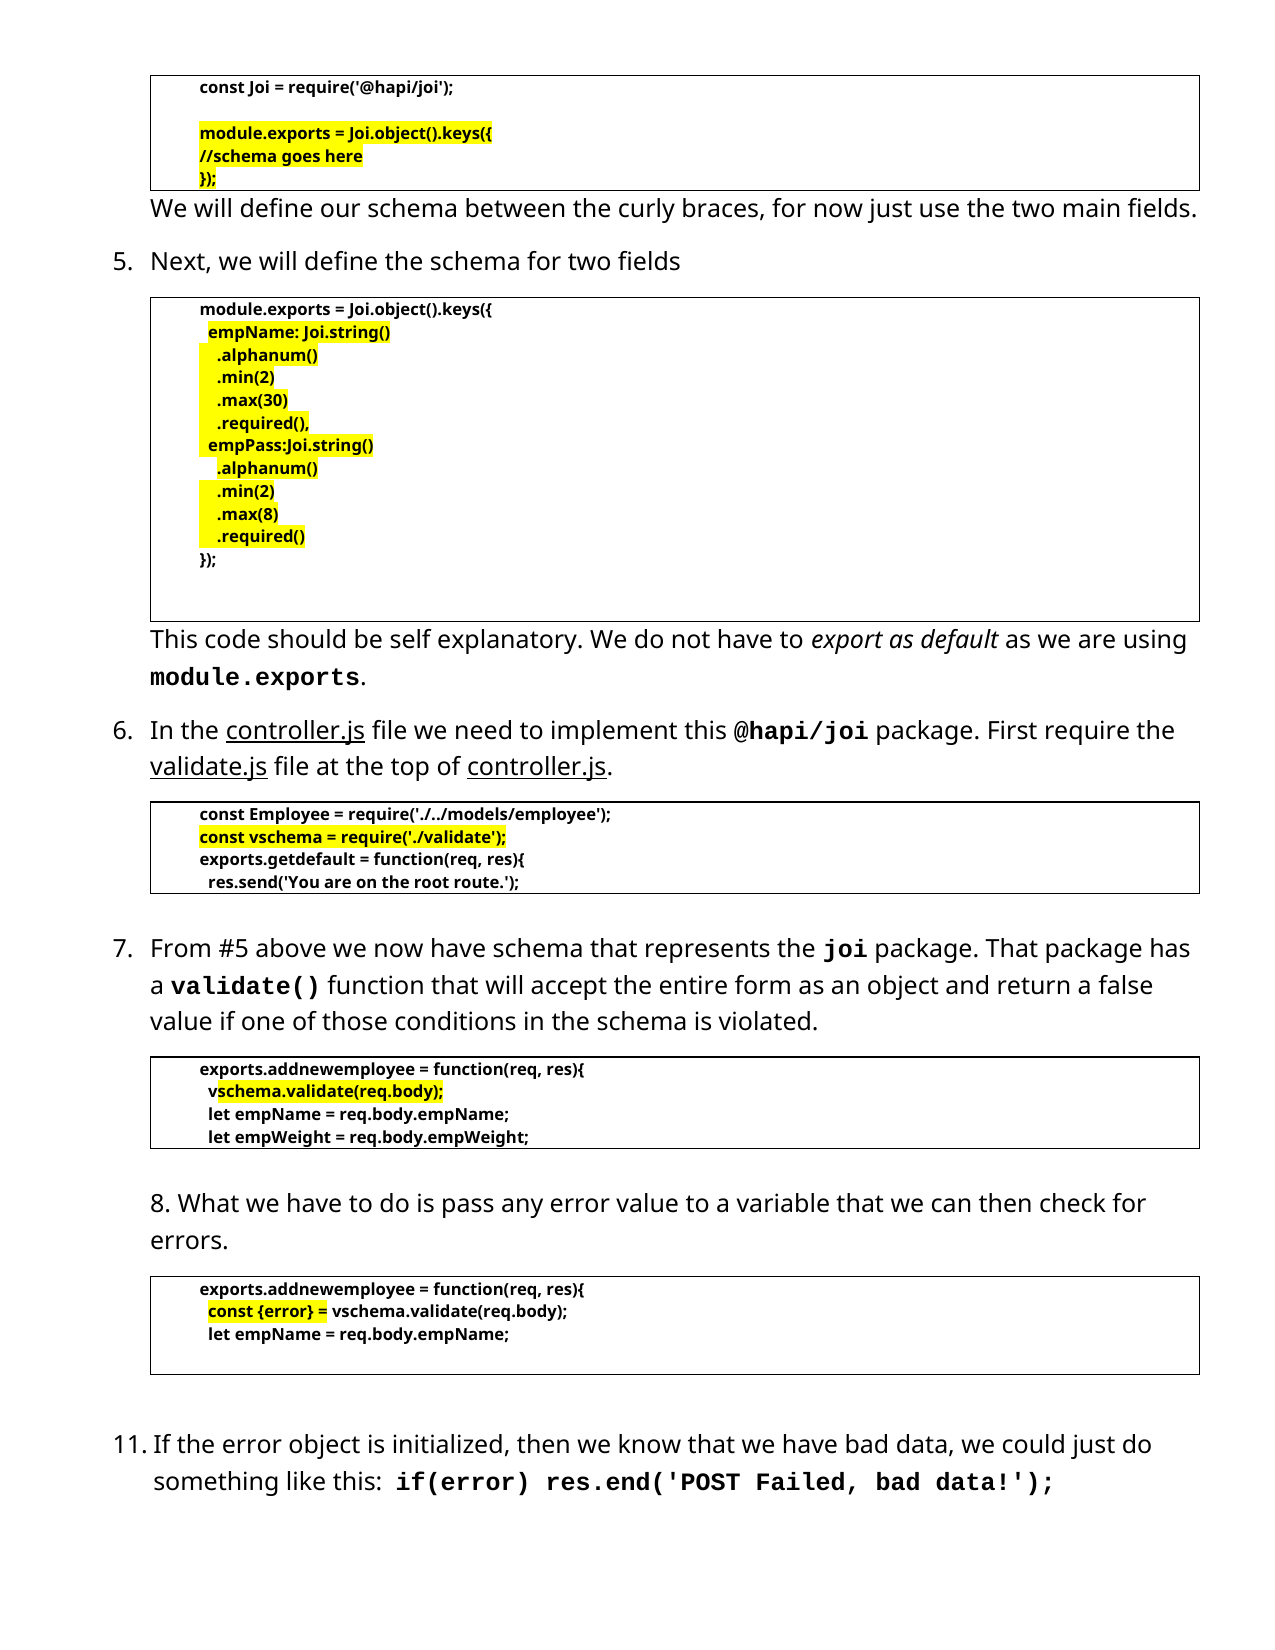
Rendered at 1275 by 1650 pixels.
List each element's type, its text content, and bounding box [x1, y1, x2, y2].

table_header exports.addnewemployee = function(req, res){ const {error} = vschema.validate(req.body); let empName = req.body.empName; [151, 1277, 1199, 1373]
table_header module.exports = Joi.object().keys({ empName: Joi.string() .alphanum() .min(2) .max(30) .required(), empPass:Joi.string() .alphanum() .min(2) .max(8) .required() }); [151, 298, 1199, 621]
table_header const Joi = require('@hapi/joi'); module.exports = Joi.object().keys({ //schema goes here }); [151, 76, 1199, 189]
list Next, we will define the schema for two fields [112, 244, 1200, 278]
text 8. What we have to do is pass any error value to a variable that we can then check for errors. [150, 1149, 1200, 1257]
list From #5 above we now have schema that represents the joi package. That package has a validate() function that will accept the entire form as an object and return a false value if one of those conditions in the schema is violated. [112, 931, 1200, 1038]
list If the error object is initialized, then we know that we have bad data, we could just do something like this: if(error) res.end('POST Failed, bad data!'); [112, 1427, 1200, 1497]
table_header const Employee = require('./../models/employee'); const vschema = require('./validate'); exports.getdefault = function(req, res){ res.send('You are on the root route.'); [151, 803, 1199, 893]
text We will define our schema between the curly braces, for now just use the two main fields. [150, 191, 1200, 225]
table_header exports.addnewemployee = function(req, res){ vschema.validate(req.body); let empName = req.body.empName; let empWeight = req.body.empWeight; [151, 1058, 1199, 1148]
list In the controller.js file we need to implement this @hapi/joi package. First require the validate.js file at the top of controller.js. [112, 712, 1200, 783]
text This code should be self explanatory. We do not have to export as default as we are using module.exports. [150, 622, 1200, 693]
